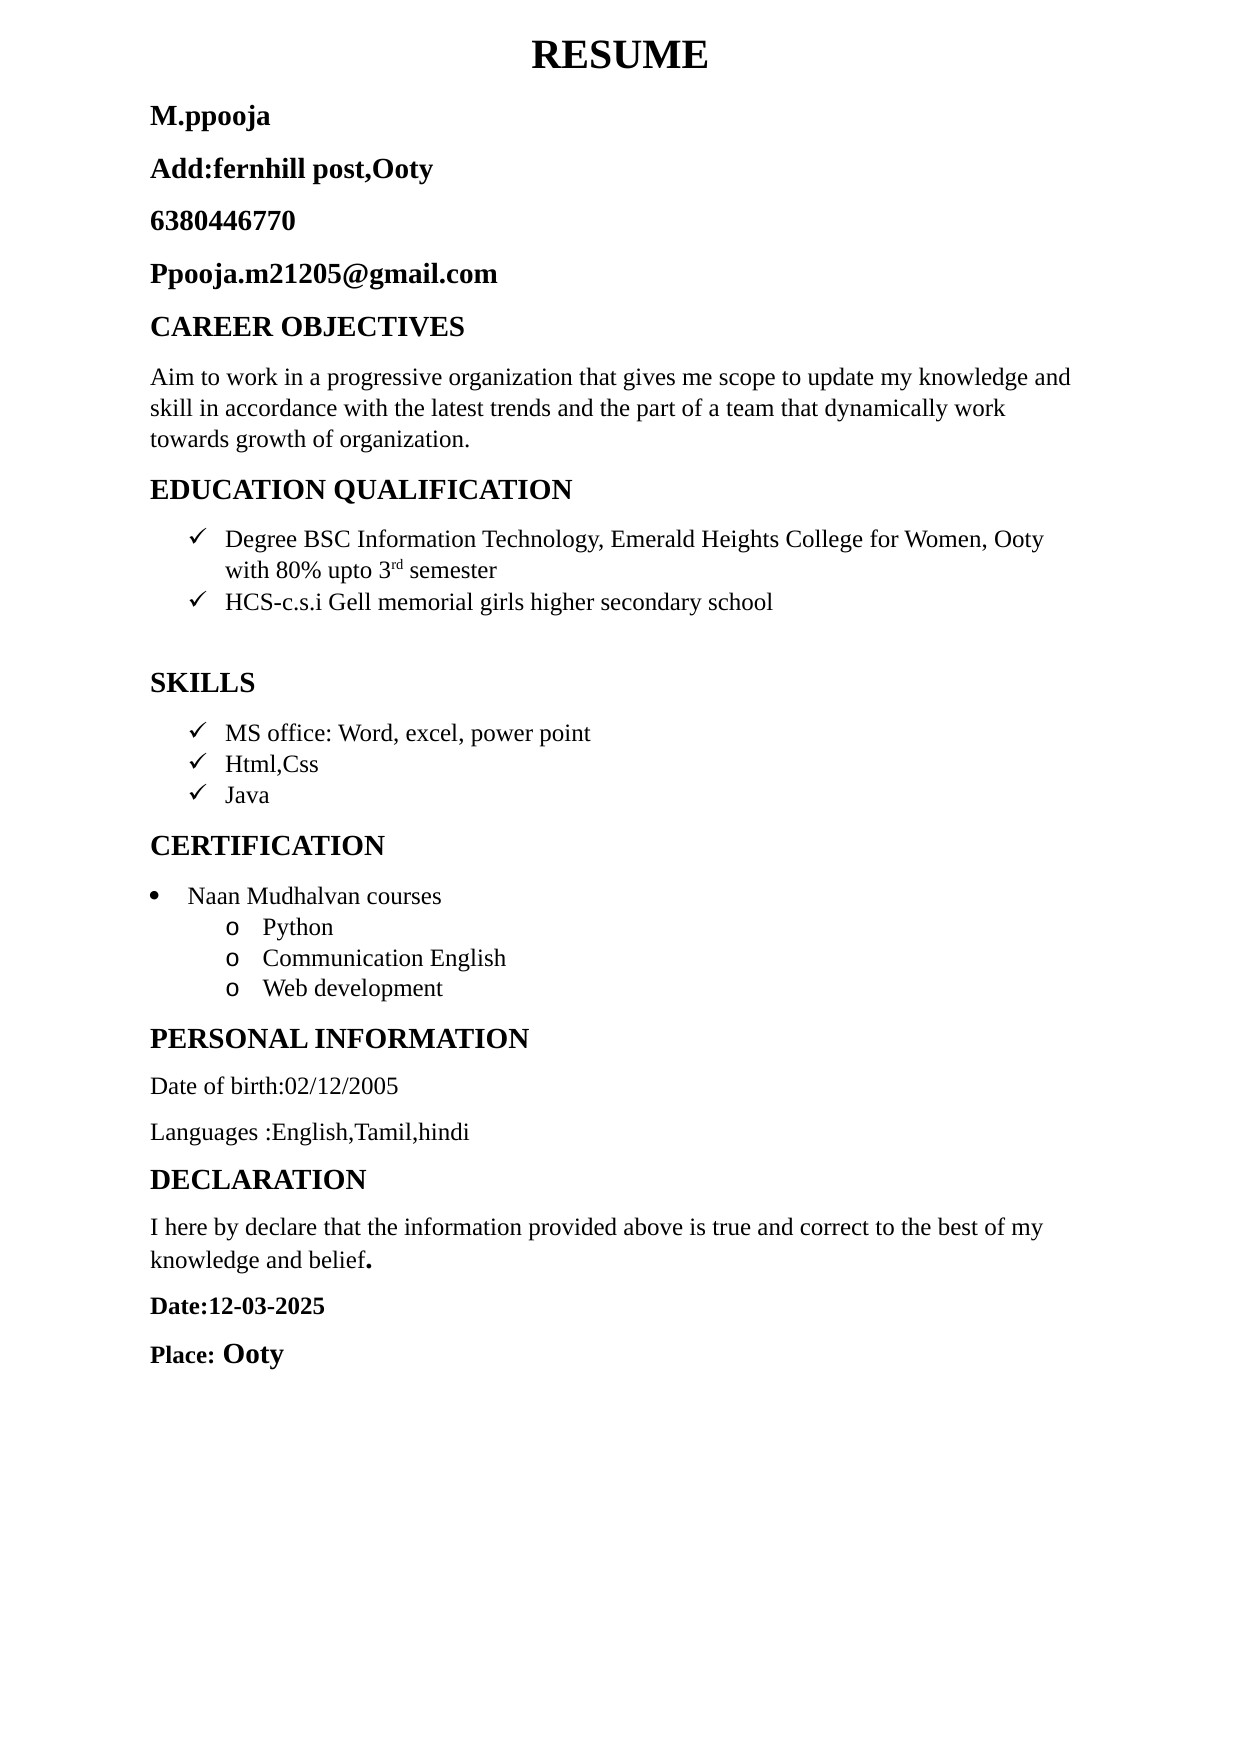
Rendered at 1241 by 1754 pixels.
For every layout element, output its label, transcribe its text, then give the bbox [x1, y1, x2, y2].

text Ppooja.m21205@gmail.com [150, 256, 1090, 290]
list Degree BSC Information Technology, Emerald Heights College for Women, Ooty with 80% upto 3rd semester [187, 524, 1090, 584]
list Java [187, 780, 1090, 809]
text Languages :English,Tamil,hindi [150, 1117, 1090, 1145]
list MS office: Word, excel, power point [187, 718, 1090, 747]
text SKILLS [150, 665, 1090, 699]
text DECLARATION [150, 1162, 1090, 1196]
text Add:fernhill post,Ooty [150, 151, 1090, 184]
text I here by declare that the information provided above is true and correct to the best of my knowledge and belief. [150, 1212, 1090, 1274]
list Python [225, 912, 1090, 943]
list Communication English [225, 943, 1090, 973]
list Web development [225, 973, 1090, 1004]
text Date:12-03-2025 [150, 1291, 1090, 1320]
text M.ppooja [150, 98, 1090, 131]
text RESUME [150, 29, 1090, 77]
text Date of birth:02/12/2005 [150, 1071, 1090, 1100]
text Place: Ooty [150, 1337, 1090, 1370]
list Naan Mudhalvan courses [150, 881, 1090, 909]
text PERSONAL INFORMATION [150, 1021, 1090, 1054]
list Html,Css [187, 749, 1090, 778]
text CERTIFICATION [150, 828, 1090, 862]
text 6380446770 [150, 203, 1090, 237]
text Aim to work in a progressive organization that gives me scope to update my knowledge and skill in accordance with the latest trends and the part of a team that dynamically work towards growth of organization. [150, 362, 1090, 453]
list HCS-c.s.i Gell memorial girls higher secondary school [187, 587, 1090, 615]
text CAREER OBJECTIVES [150, 309, 1090, 343]
text EDUCATION QUALIFICATION [150, 472, 1090, 505]
